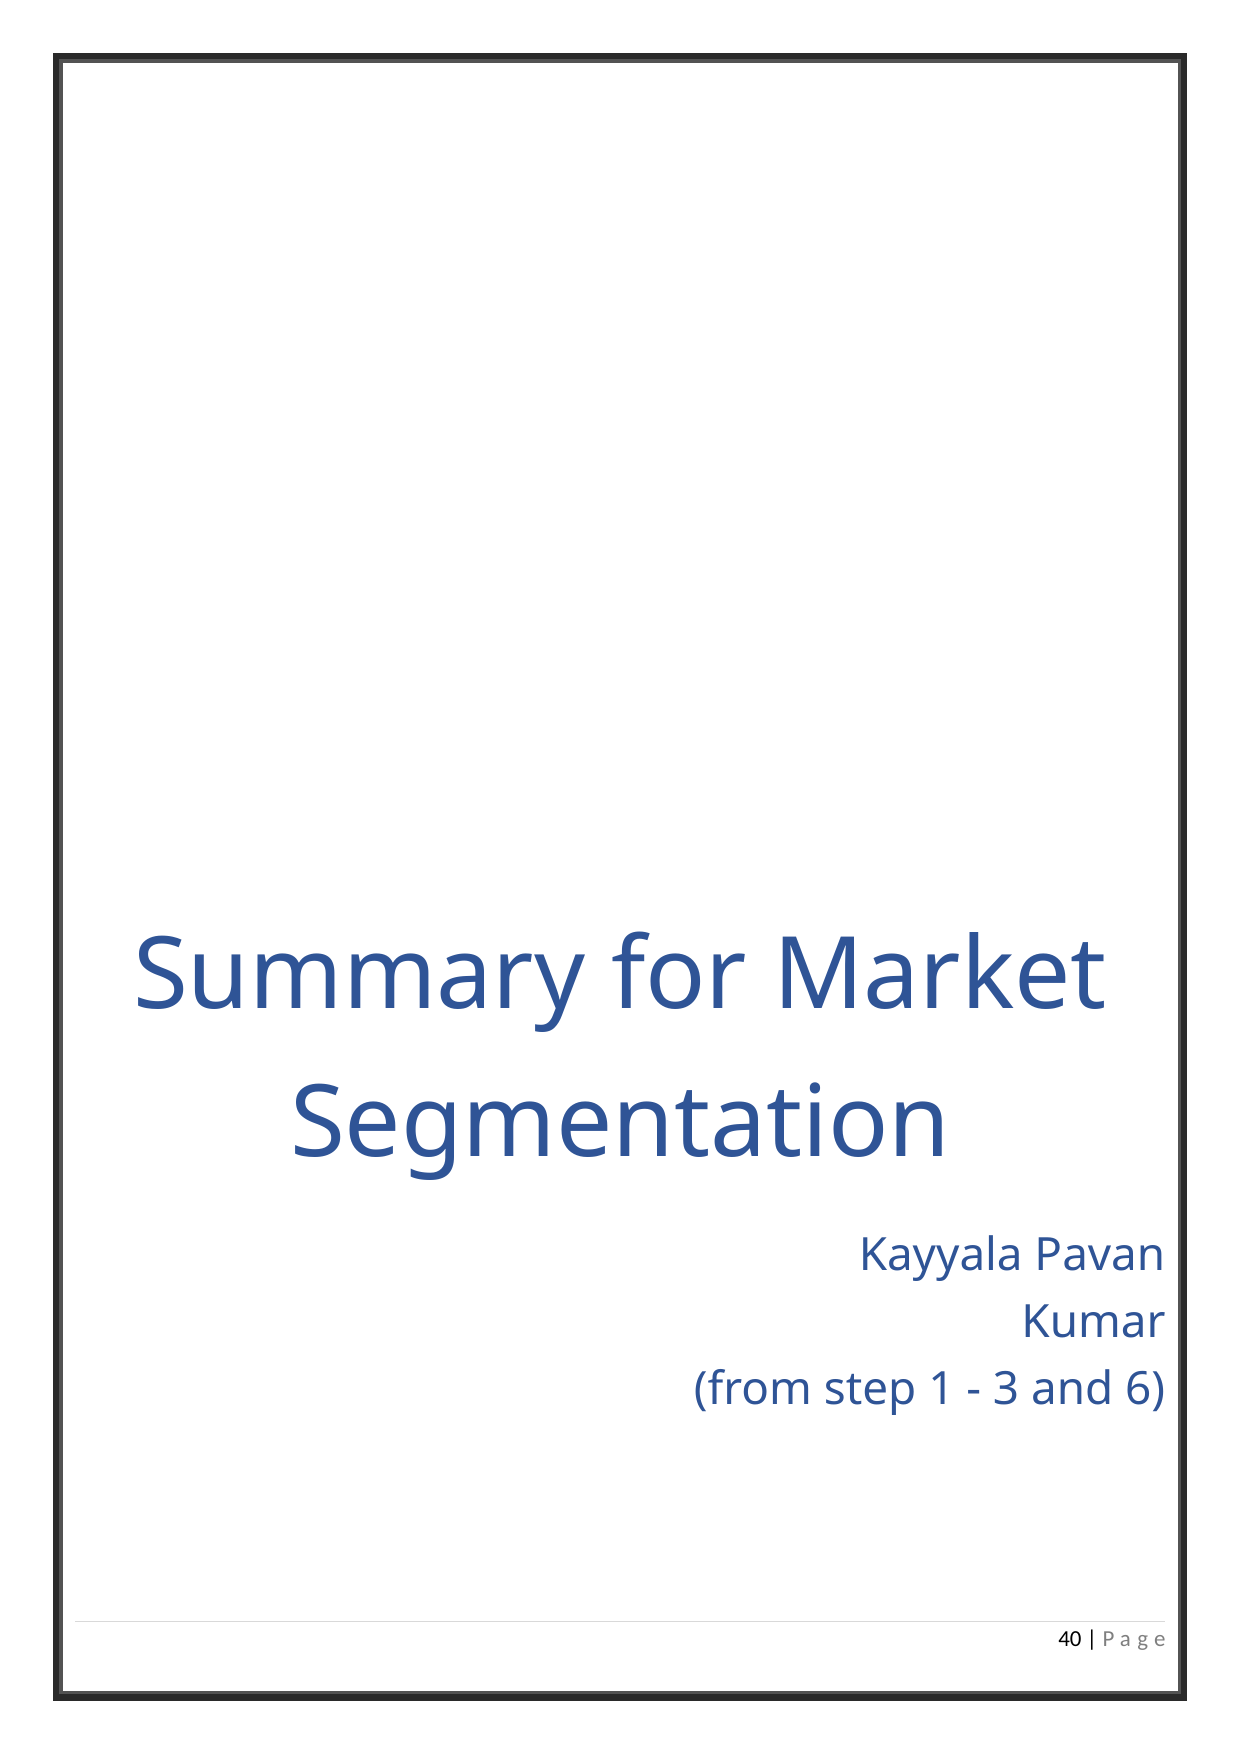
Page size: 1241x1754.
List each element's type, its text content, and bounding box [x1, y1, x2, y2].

subtitle Kayyala Pavan Kumar (from step 1 - 3 and 6) [75, 1221, 1165, 1418]
subtitle Summary for Market Segmentation [75, 902, 1165, 1185]
